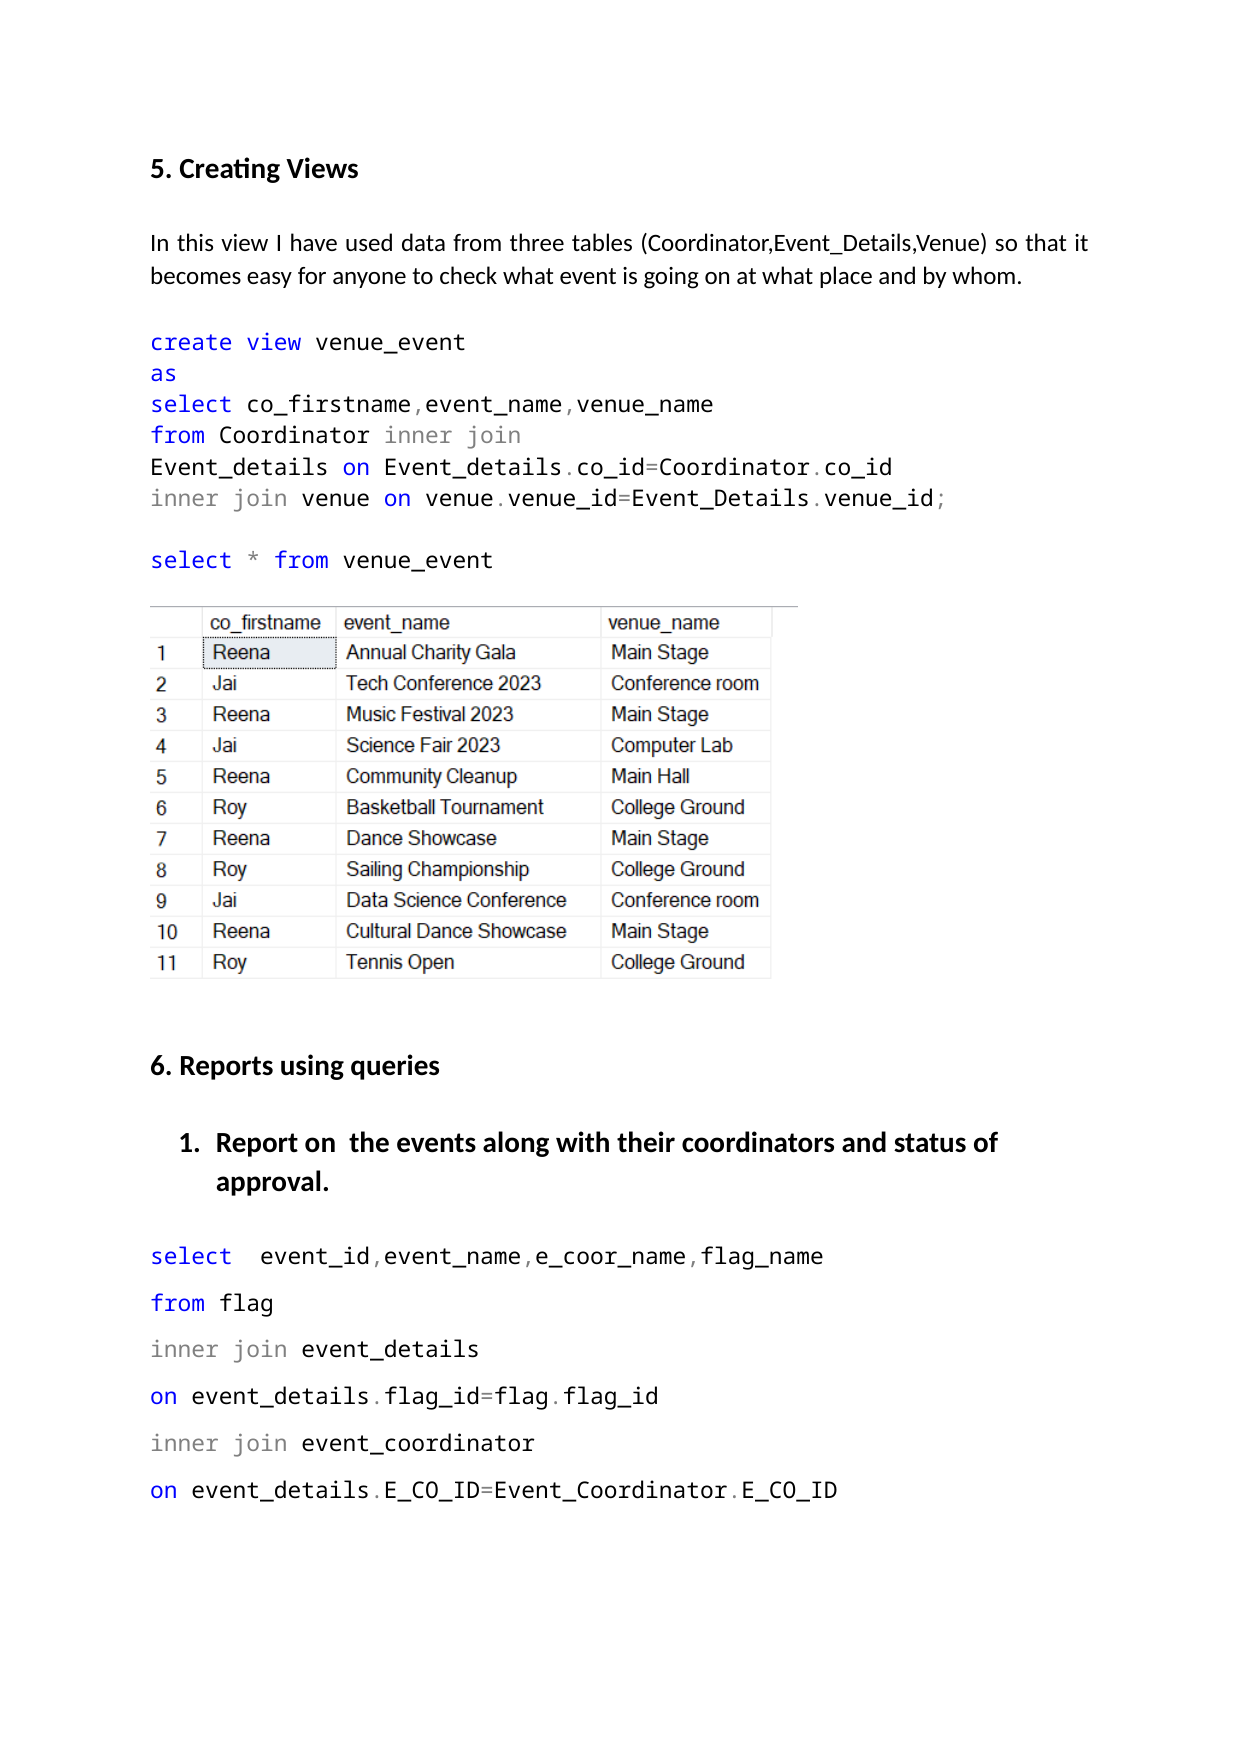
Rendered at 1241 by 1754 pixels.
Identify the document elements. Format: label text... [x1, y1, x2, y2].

text inner join venue on venue.venue_id=Event_Details.venue_id; [150, 482, 1090, 513]
text inner join event_coordinator [150, 1427, 1090, 1458]
text select event_id,event_name,e_coor_name,flag_name [150, 1239, 1090, 1271]
picture [150, 606, 798, 979]
text create view venue_event [150, 326, 1090, 357]
text 5. Creating Views [150, 150, 1090, 186]
text select co_firstname,event_name,venue_name [150, 388, 1090, 419]
text 6. Reports using queries [150, 1047, 1090, 1083]
text on event_details.flag_id=flag.flag_id [150, 1380, 1090, 1411]
text as [150, 357, 1090, 388]
text on event_details.E_CO_ID=Event_Coordinator.E_CO_ID [150, 1474, 1090, 1505]
text In this view I have used data from three tables (Coordinator,Event_Details,Venue) so that it becomes easy for anyone to check what event is going on at what place and by whom. [150, 227, 1090, 290]
text from flag [150, 1286, 1090, 1318]
text from Coordinator inner join [150, 419, 1090, 451]
list Report on the events along with their coordinators and status of approval. [178, 1124, 1090, 1198]
text select * from venue_event [150, 544, 1090, 576]
text Event_details on Event_details.co_id=Coordinator.co_id [150, 451, 1090, 482]
text inner join event_details [150, 1333, 1090, 1364]
